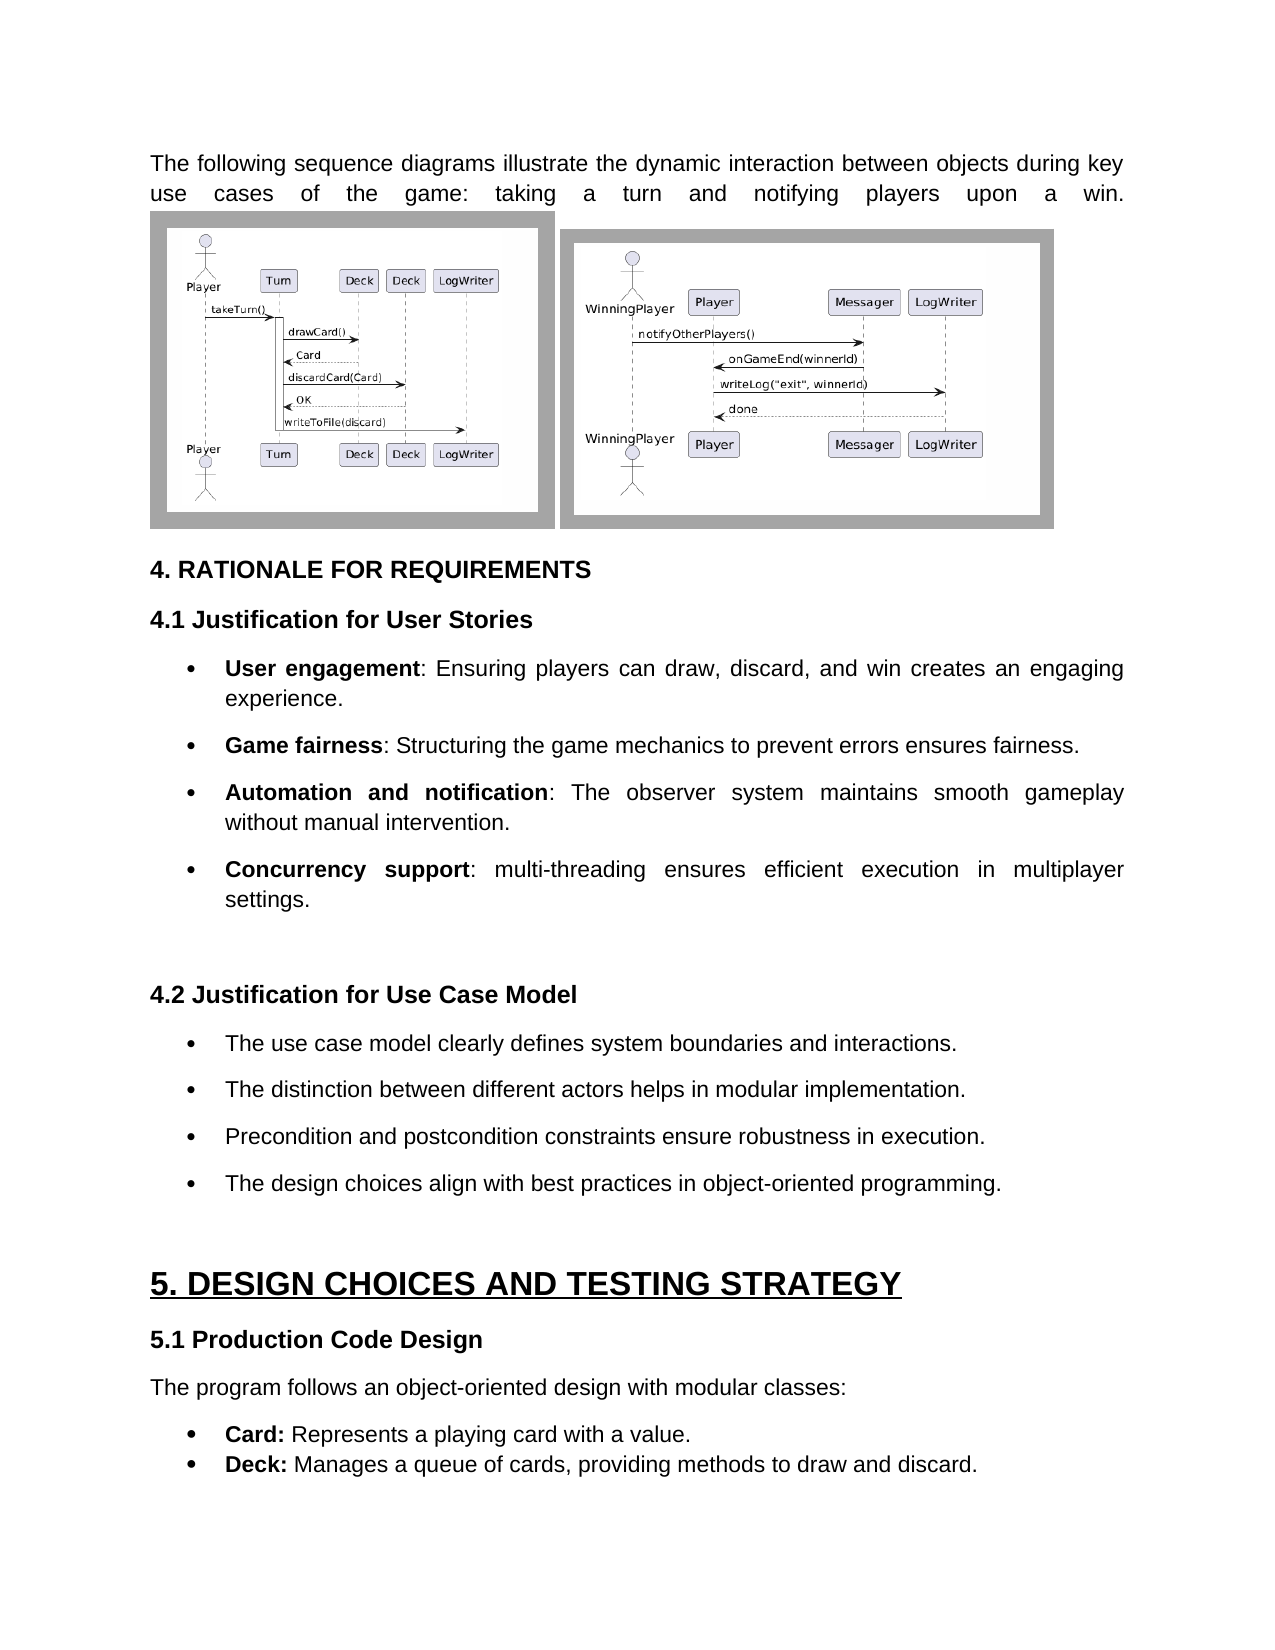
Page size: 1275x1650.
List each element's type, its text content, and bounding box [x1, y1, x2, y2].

list Concurrency support: multi-threading ensures efficient execution in multiplayer settings. [187, 856, 1125, 912]
list The use case model clearly defines system boundaries and interactions. [187, 1029, 1125, 1056]
text 4.2 Justification for Use Case Model [150, 980, 1125, 1008]
list The design choices align with best practices in object-oriented programming. [187, 1170, 1125, 1196]
list Precondition and postcondition constraints ensure robustness in execution. [187, 1123, 1125, 1149]
text The program follows an object-oriented design with modular classes: [150, 1374, 1125, 1401]
text 4. RATIONALE FOR REQUIREMENTS [150, 555, 1125, 584]
text 5.1 Production Code Design [150, 1325, 1125, 1353]
list Game fairness: Structuring the game mechanics to prevent errors ensures fairness. [187, 732, 1125, 758]
text 5. DESIGN CHOICES AND TESTING STRATEGY [150, 1264, 1125, 1302]
list User engagement: Ensuring players can draw, discard, and win creates an engaging experience. [187, 655, 1125, 711]
picture [574, 243, 1040, 515]
list Automation and notification: The observer system maintains smooth gameplay without manual intervention. [187, 779, 1125, 835]
picture [167, 228, 538, 512]
list The distinction between different actors helps in modular implementation. [187, 1076, 1125, 1103]
text 4.1 Justification for User Stories [150, 605, 1125, 634]
list Card: Represents a playing card with a value. [187, 1421, 1125, 1448]
list Deck: Manages a queue of cards, providing methods to draw and discard. [187, 1451, 1125, 1478]
